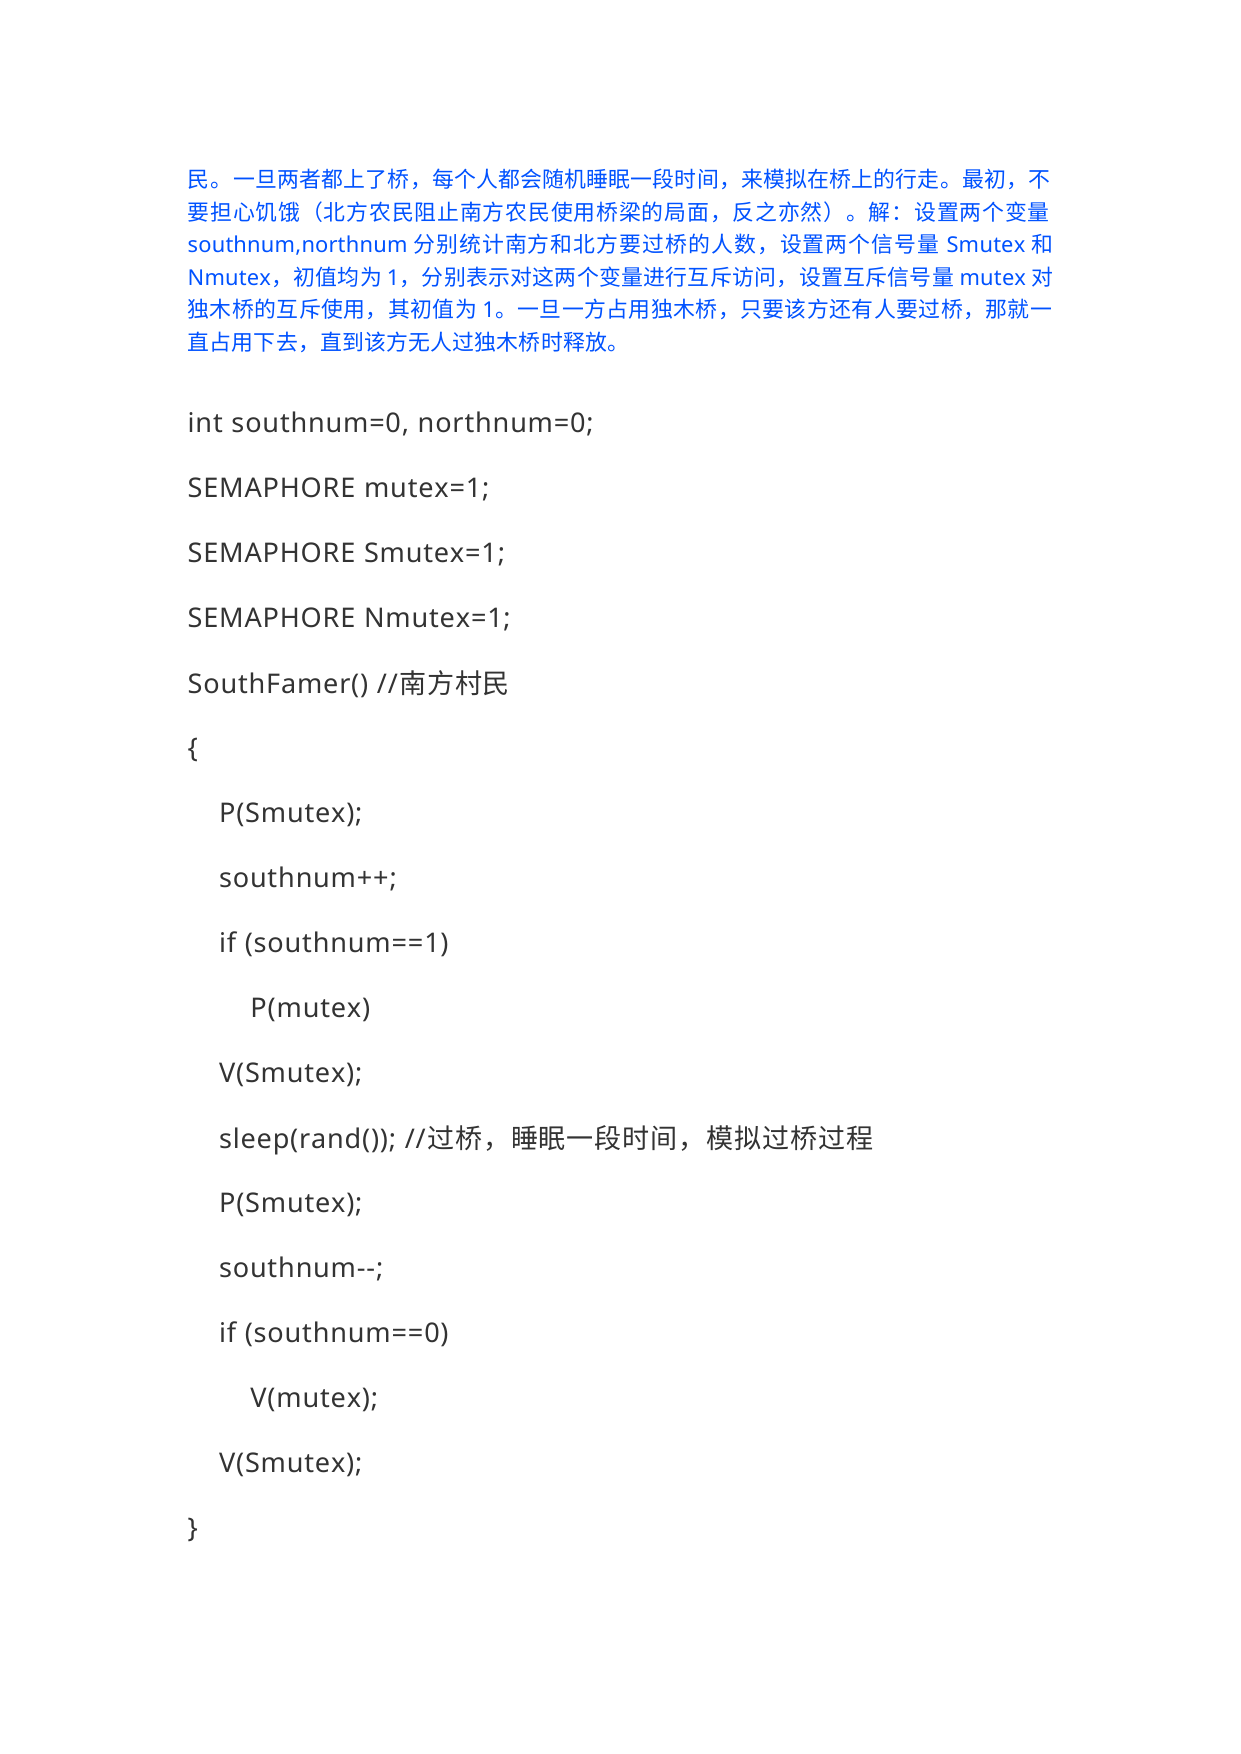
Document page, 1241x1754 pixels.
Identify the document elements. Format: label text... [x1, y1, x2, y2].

text southnum++; [187, 844, 1053, 909]
text V(mutex); [187, 1364, 1053, 1429]
text int southnum=0, northnum=0; [187, 389, 1053, 454]
text SEMAPHORE Smutex=1; [187, 519, 1053, 584]
text V(Smutex); [187, 1039, 1053, 1104]
text } [187, 1494, 1053, 1559]
text sleep(rand()); //过桥，睡眠一段时间，模拟过桥过程 [187, 1104, 1053, 1169]
text SEMAPHORE Nmutex=1; [187, 584, 1053, 649]
text P(Smutex); [187, 779, 1053, 844]
text if (southnum==1) [187, 909, 1053, 974]
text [187, 162, 1053, 357]
text V(Smutex); [187, 1429, 1053, 1494]
text SouthFamer() //南方村民 [187, 649, 1053, 714]
text SEMAPHORE mutex=1; [187, 454, 1053, 519]
text P(mutex) [187, 974, 1053, 1039]
text if (southnum==0) [187, 1299, 1053, 1364]
text southnum--; [187, 1234, 1053, 1299]
text { [187, 714, 1053, 779]
text P(Smutex); [187, 1169, 1053, 1234]
